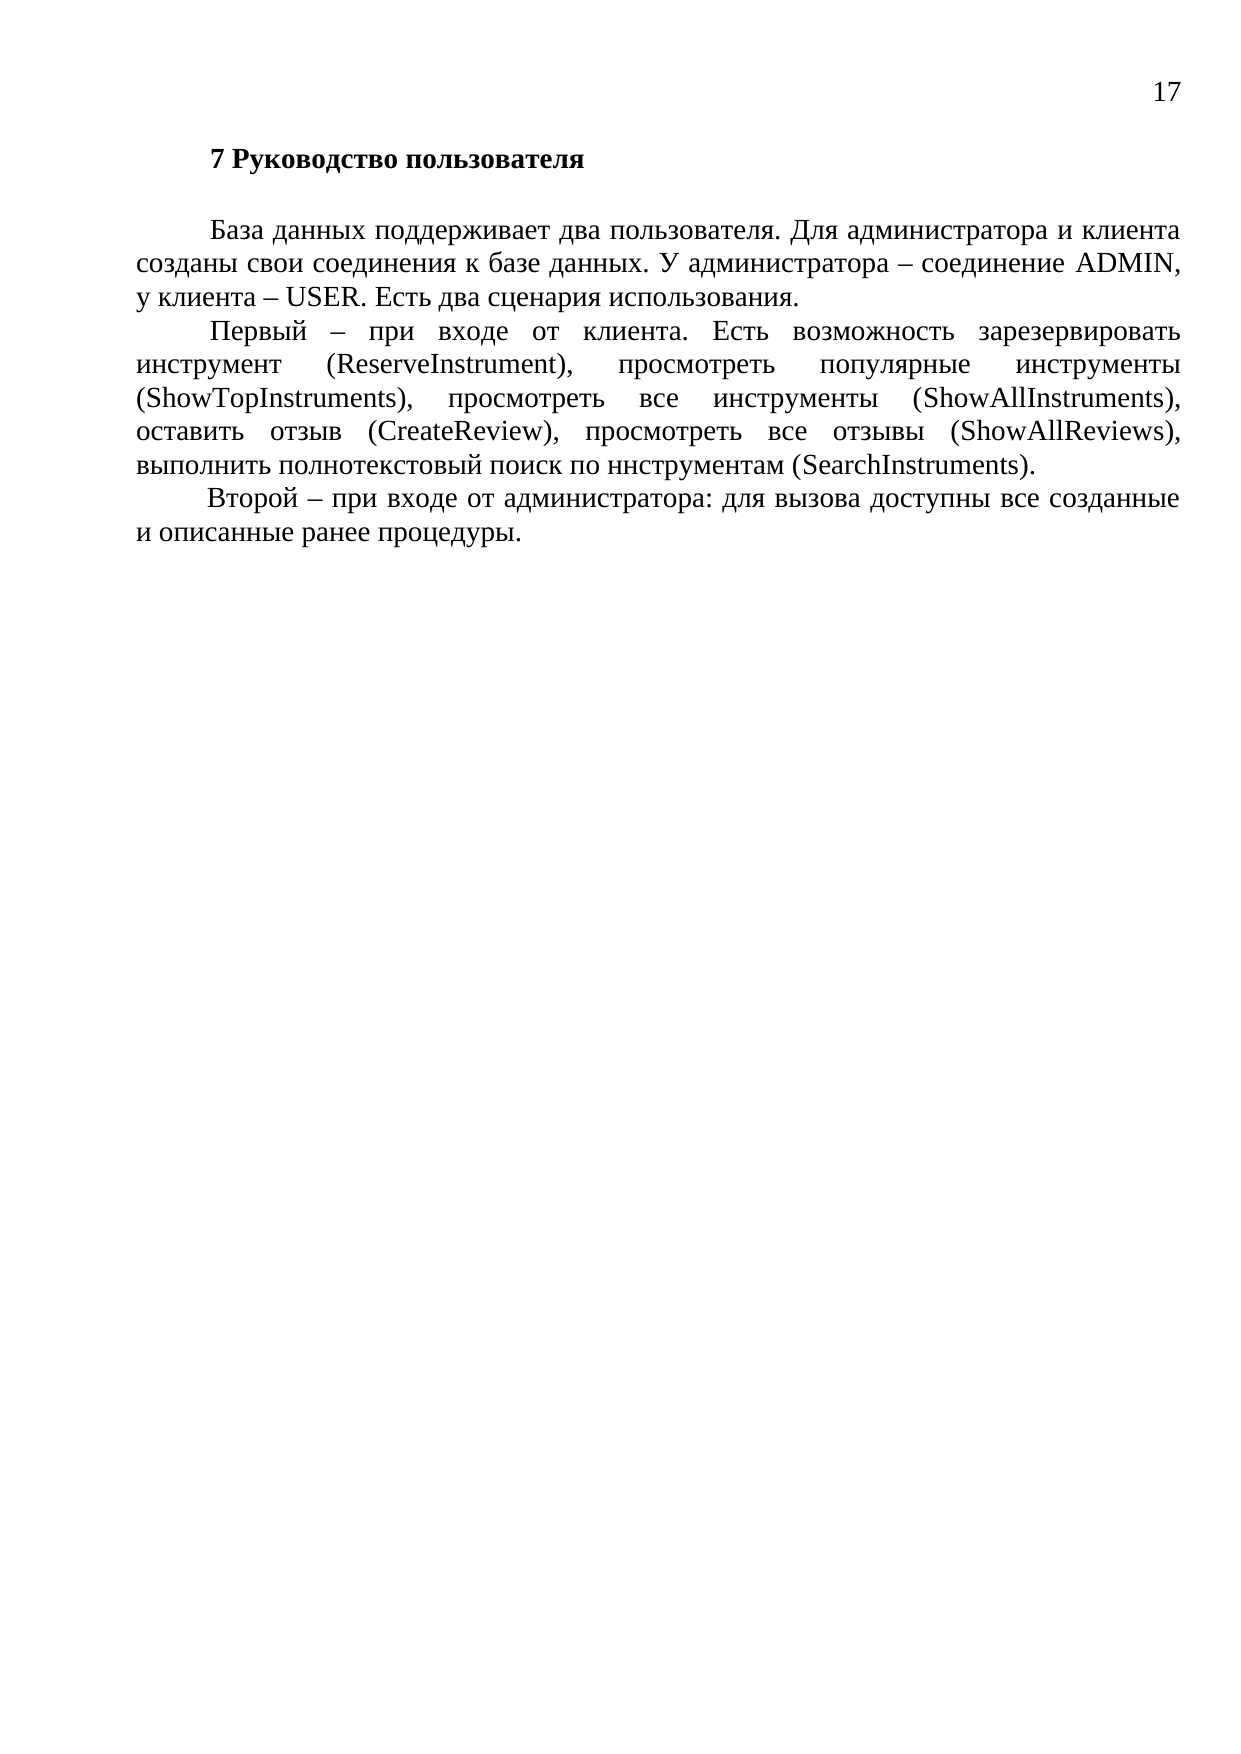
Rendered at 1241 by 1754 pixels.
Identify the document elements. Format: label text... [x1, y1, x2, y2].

subtitle 7 Руководство пользователя [136, 141, 1181, 174]
text Первый – при входе от клиента. Есть возможность зарезервировать инструмент (ReserveInstrument), просмотреть популярные инструменты (ShowTopInstruments), просмотреть все инструменты (ShowAllInstruments), оставить отзыв (CreateReview), просмотреть все отзывы (ShowAllReviews), выполнить полнотекстовый поиск по ннструментам (SearchInstruments). [136, 313, 1181, 480]
text Второй – при входе от администратора: для вызова доступны все созданные и описанные ранее процедуры. [136, 480, 1181, 547]
text База данных поддерживает два пользователя. Для администратора и клиента созданы свои соединения к базе данных. У администратора – соединение ADMIN, у клиента – USER. Есть два сценария использования. [136, 212, 1181, 313]
